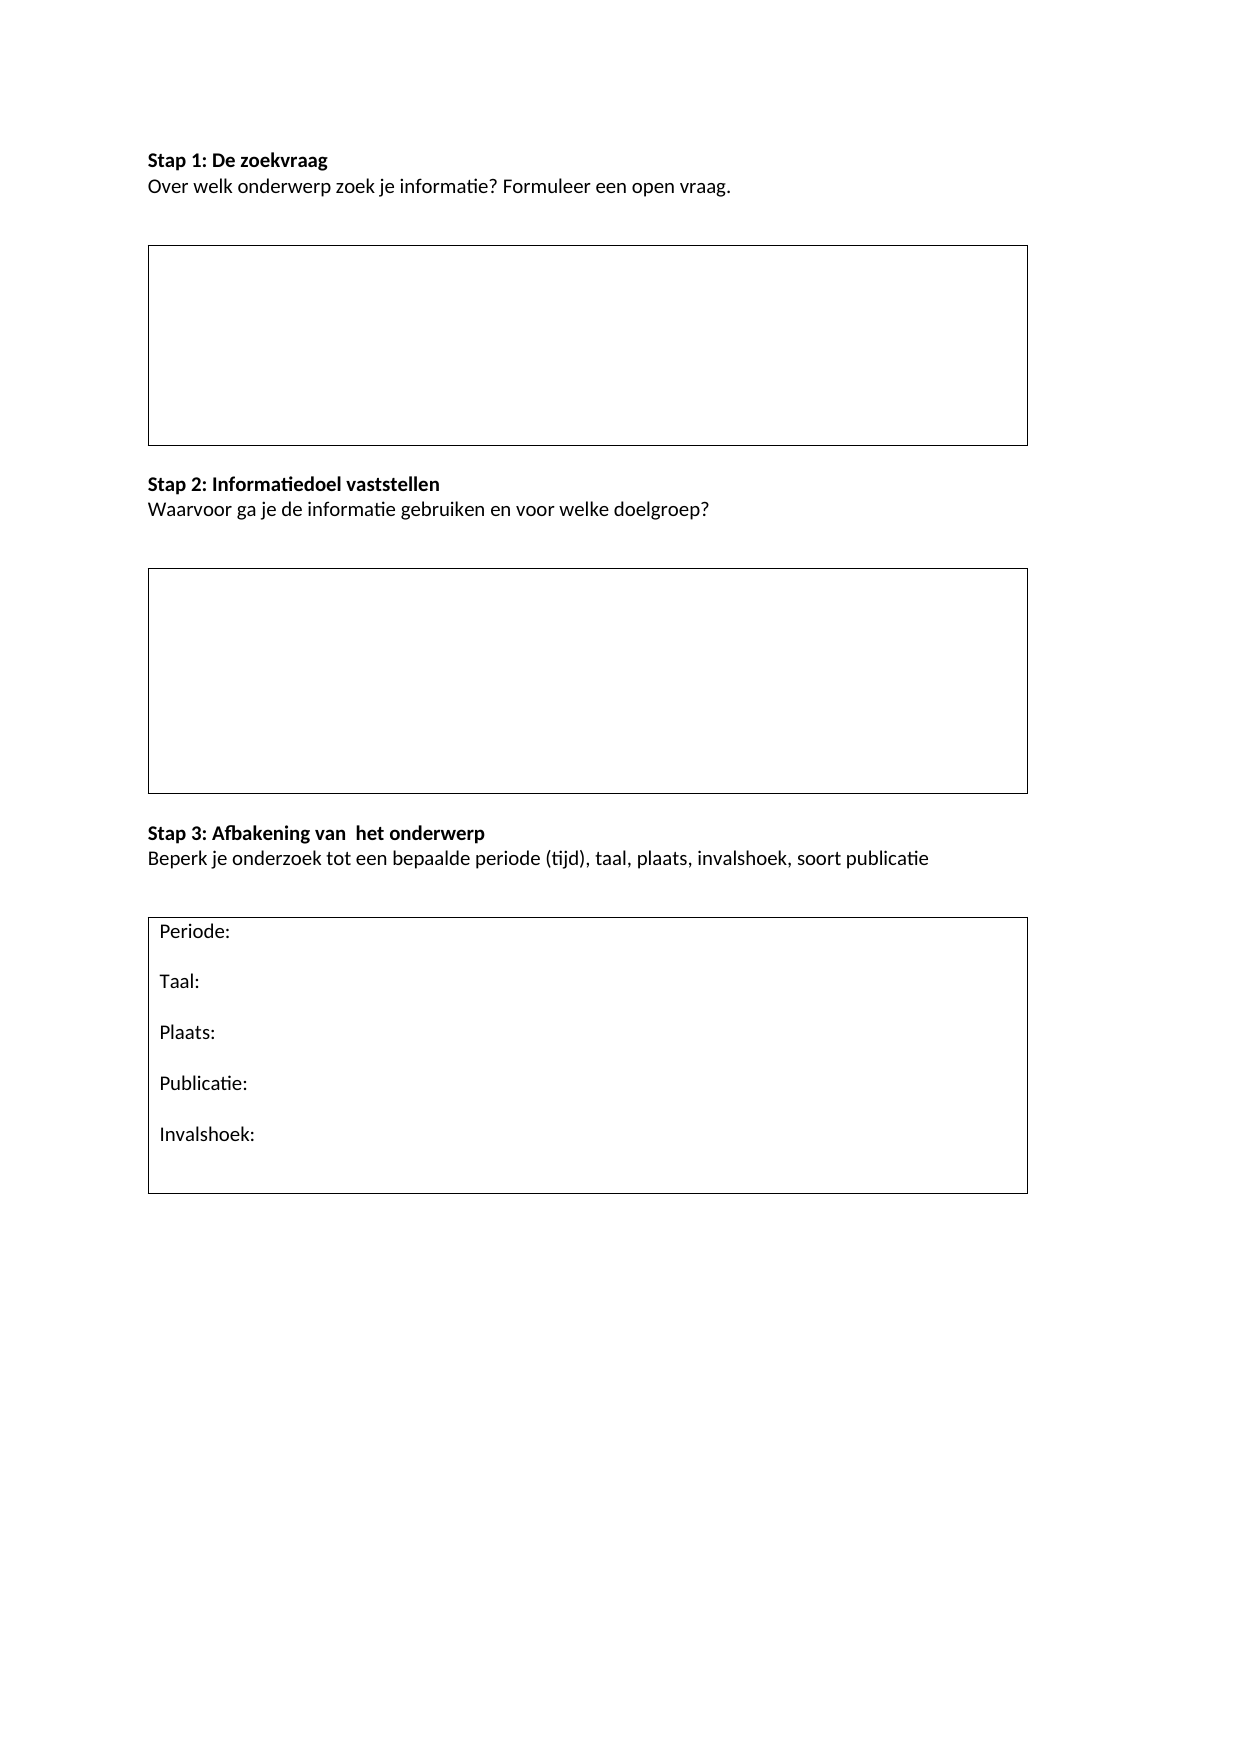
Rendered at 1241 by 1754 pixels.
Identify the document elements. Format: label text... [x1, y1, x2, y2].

text Stap 1: De zoekvraag [148, 148, 1093, 173]
table_header [149, 246, 1027, 444]
table_header Periode: Taal: Plaats: Publicatie: Invalshoek: [149, 918, 1027, 1193]
text Waarvoor ga je de informatie gebruiken en voor welke doelgroep? [148, 496, 1093, 522]
table_header [149, 569, 1027, 793]
text Stap 2: Informatiedoel vaststellen [148, 471, 1093, 496]
text Beperk je onderzoek tot een bepaalde periode (tijd), taal, plaats, invalshoek, soort publicatie [148, 845, 1093, 871]
text Over welk onderwerp zoek je informatie? Formuleer een open vraag. [148, 173, 1093, 198]
text Stap 3: Afbakening van het onderwerp [148, 820, 1093, 845]
